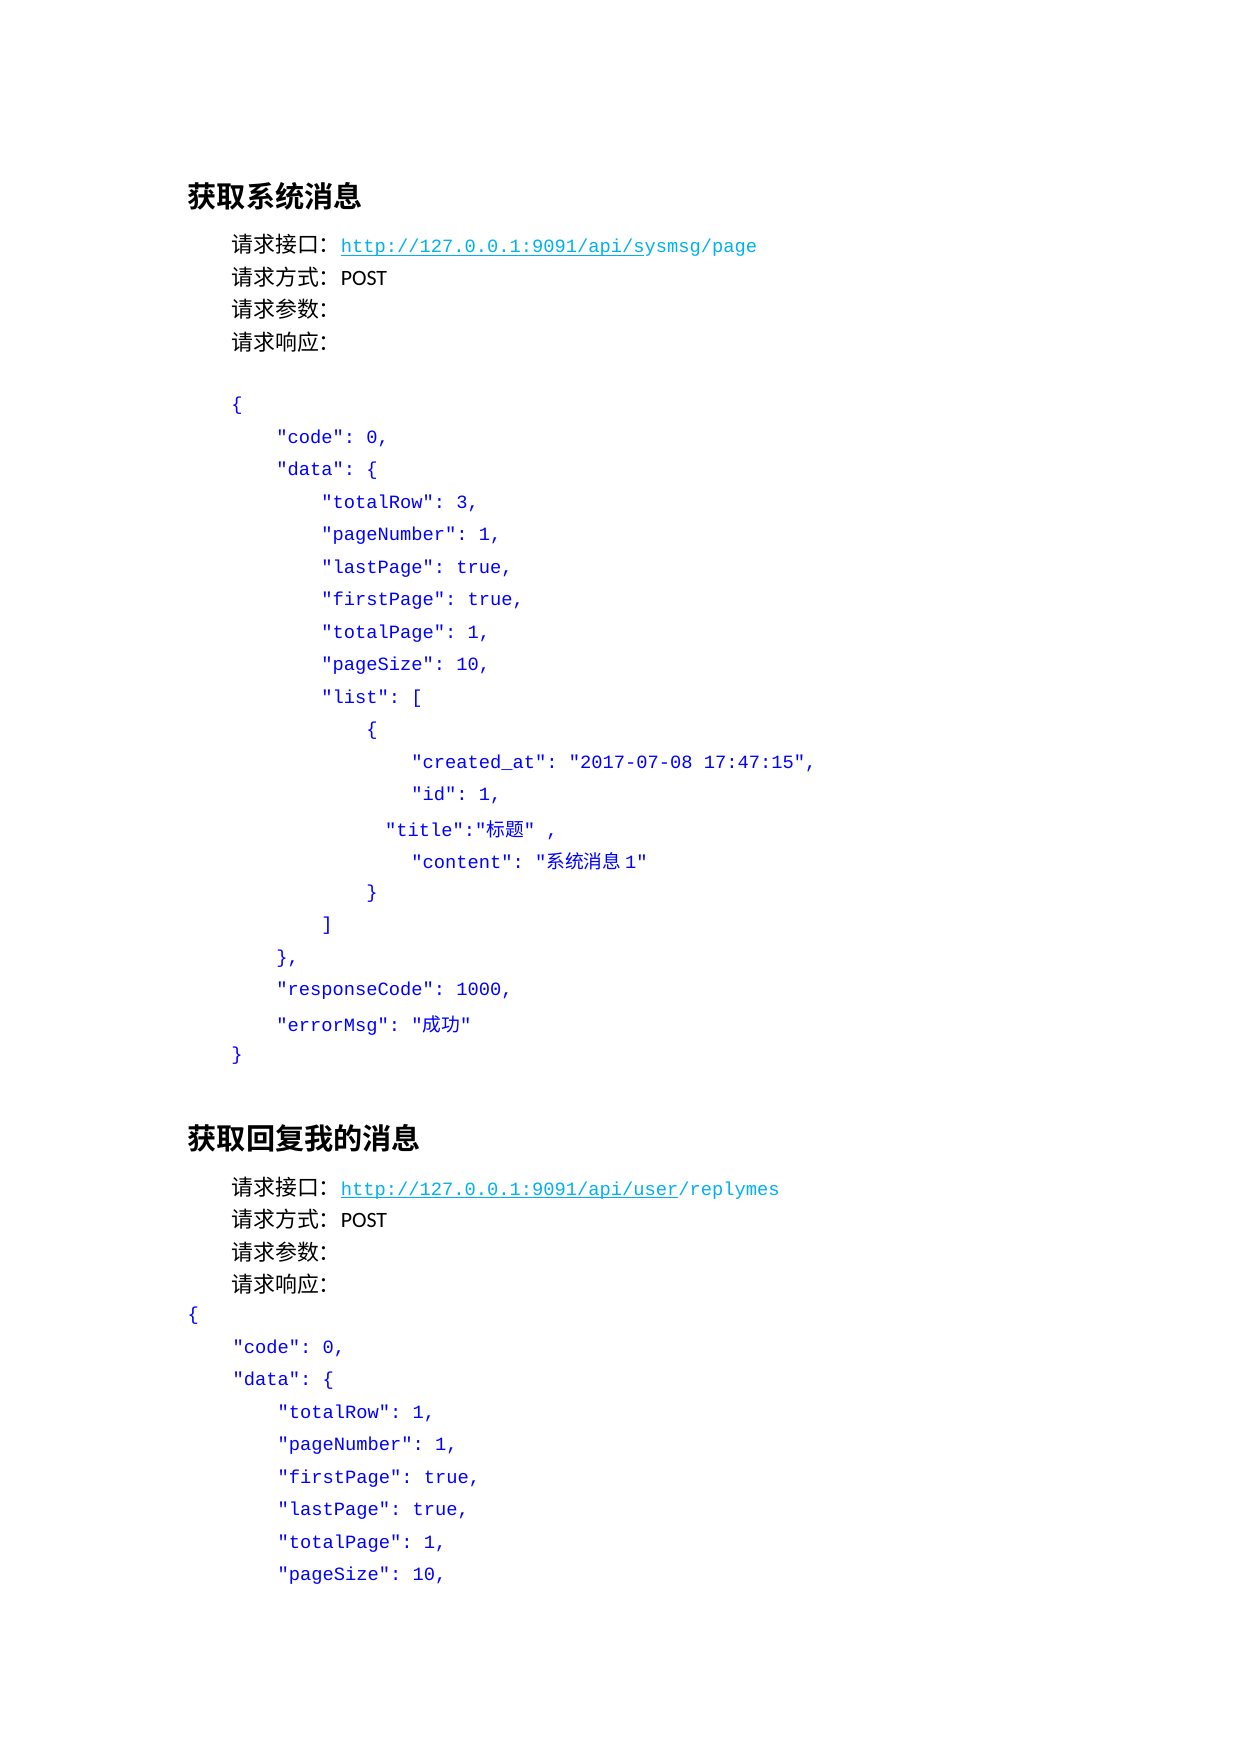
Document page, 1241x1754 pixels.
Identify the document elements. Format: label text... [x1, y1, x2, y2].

text 请求响应： [187, 1267, 1053, 1299]
text 获取系统消息 [187, 162, 1053, 227]
text 请求方式：POST [187, 259, 1053, 292]
text 请求方式：POST [187, 1202, 1053, 1234]
text "responseCode": 1000, [231, 974, 1053, 1007]
text 请求接口：http://127.0.0.1:9091/api/user/replymes [187, 1169, 1053, 1202]
text "totalRow": 3, [231, 487, 1053, 519]
text "code": 0, [187, 1332, 1053, 1364]
text 请求接口：http://127.0.0.1:9091/api/sysmsg/page [187, 227, 1053, 259]
text 获取回复我的消息 [187, 1104, 1053, 1169]
text "list": [ [231, 682, 1053, 714]
text "code": 0, [231, 422, 1053, 454]
text "firstPage": true, [187, 1462, 1053, 1494]
text "firstPage": true, [231, 584, 1053, 617]
text 请求响应： [187, 324, 1053, 357]
text "created_at": "2017-07-08 17:47:15", [231, 747, 1053, 779]
text "pageNumber": 1, [187, 1429, 1053, 1462]
text }, [231, 942, 1053, 974]
text } [231, 877, 1053, 909]
text { [231, 714, 1053, 747]
text "lastPage": true, [231, 552, 1053, 584]
text "title":"标题" , [319, 812, 1053, 844]
text { [187, 1299, 1053, 1332]
text "totalPage": 1, [187, 1527, 1053, 1559]
text "pageSize": 10, [231, 649, 1053, 682]
text "errorMsg": "成功" [231, 1007, 1053, 1039]
text 请求参数： [187, 1234, 1053, 1267]
text "pageNumber": 1, [231, 519, 1053, 552]
text ] [231, 909, 1053, 942]
text "data": { [187, 1364, 1053, 1397]
text "lastPage": true, [187, 1494, 1053, 1527]
text } [231, 1039, 1053, 1072]
text "totalRow": 1, [187, 1397, 1053, 1429]
text "id": 1, [231, 779, 1053, 812]
text "totalPage": 1, [231, 617, 1053, 649]
text "data": { [231, 454, 1053, 487]
text "content": "系统消息1" [231, 844, 1053, 877]
text "pageSize": 10, [187, 1559, 1053, 1592]
text { [231, 389, 1053, 422]
text 请求参数： [187, 292, 1053, 324]
